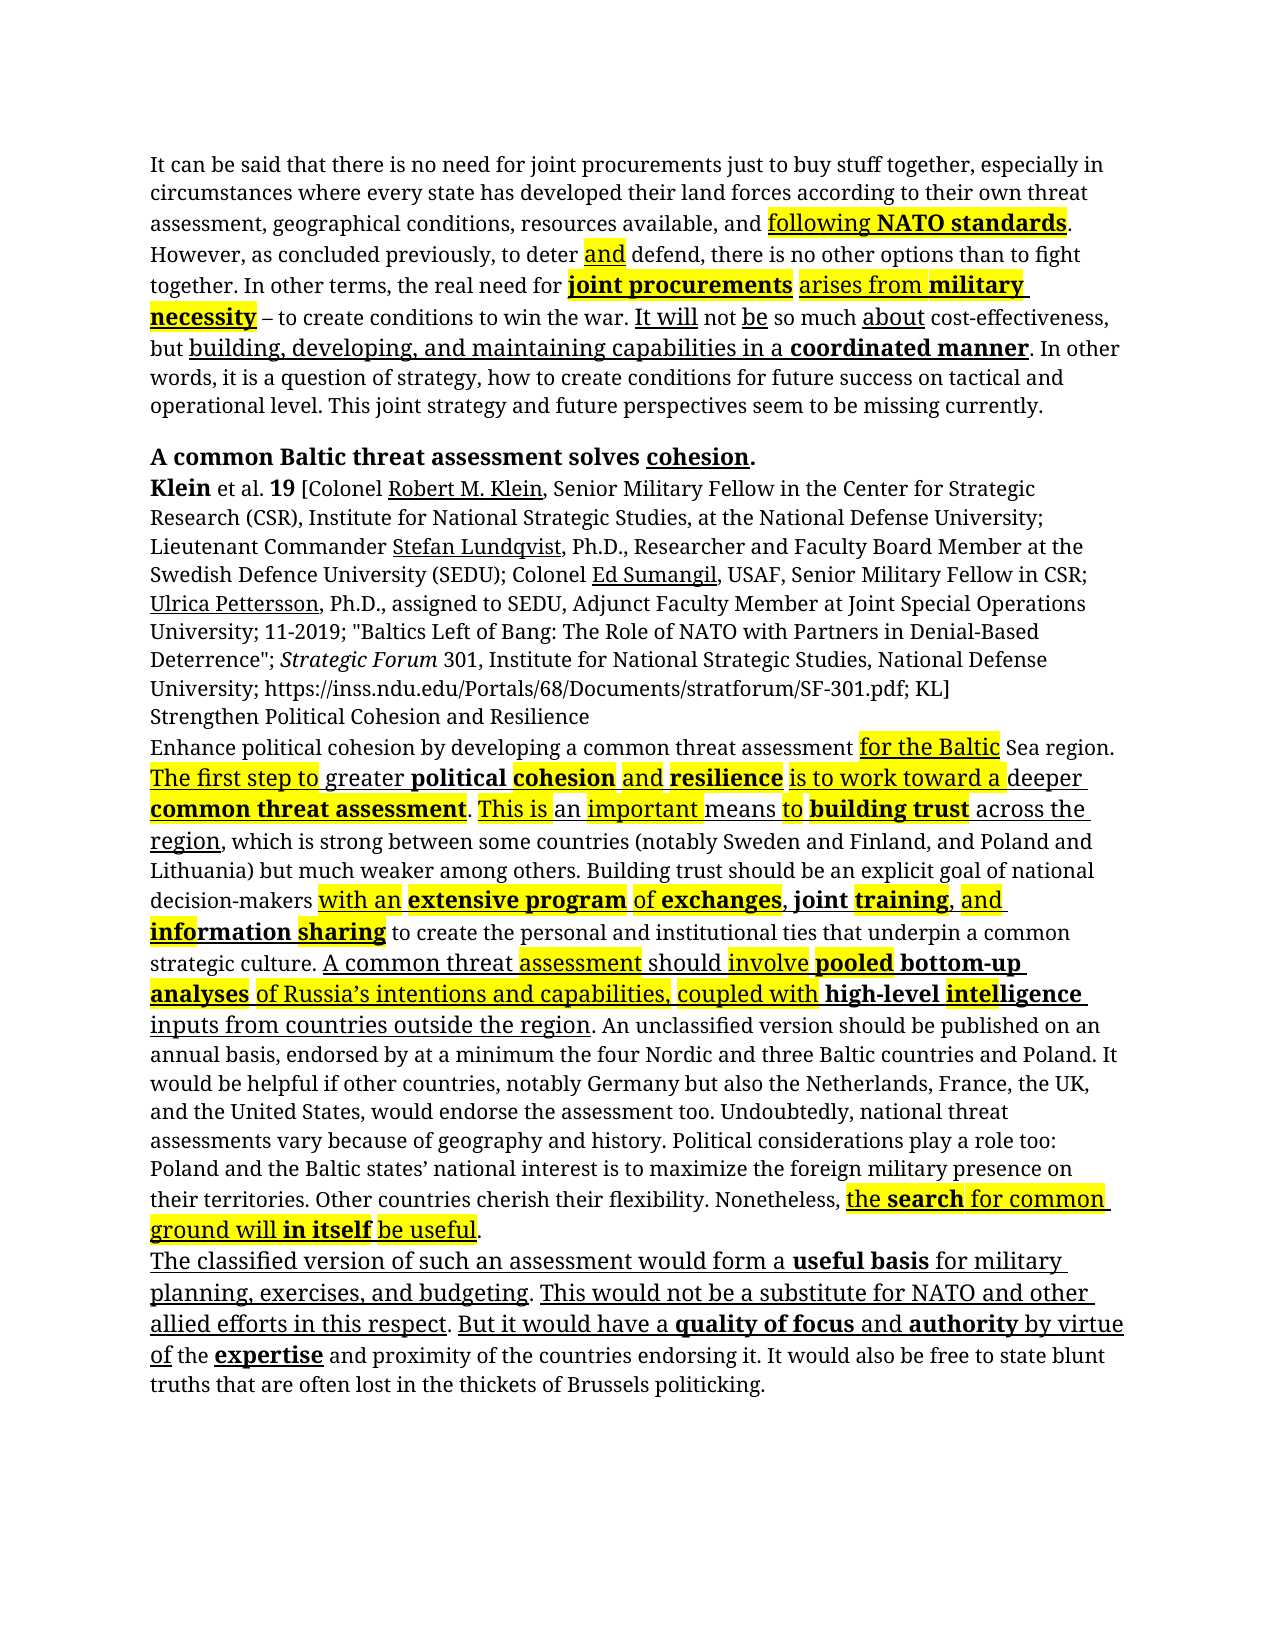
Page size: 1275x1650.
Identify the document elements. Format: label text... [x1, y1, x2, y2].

text It can be said that there is no need for joint procurements just to buy stuff together, especially in circumstances where every state has developed their land forces according to their own threat assessment, geographical conditions, resources available, and following NATO standards. However, as concluded previously, to deter and defend, there is no other options than to fight together. In other terms, the real need for joint procurements arises from military necessity – to create conditions to win the war. It will not be so much about cost-effectiveness, but building, developing, and maintaining capabilities in a coordinated manner. In other words, it is a question of strategy, how to create conditions for future success on tactical and operational level. This joint strategy and future perspectives seem to be missing currently. [150, 150, 1125, 420]
text Enhance political cohesion by developing a common threat assessment for the Baltic Sea region. The first step to greater political cohesion and resilience is to work toward a deeper common threat assessment. This is an important means to building trust across the region, which is strong between some countries (notably Sweden and Finland, and Poland and Lithuania) but much weaker among others. Building trust should be an explicit goal of national decision-makers with an extensive program of exchanges, joint training, and information sharing to create the personal and institutional ties that underpin a common strategic culture. A common threat assessment should involve pooled bottom-up analyses of Russia’s intentions and capabilities, coupled with high-level intelligence inputs from countries outside the region. An unclassified version should be published on an annual basis, endorsed by at a minimum the four Nordic and three Baltic countries and Poland. It would be helpful if other countries, notably Germany but also the Netherlands, France, the UK, and the United States, would endorse the assessment too. Undoubtedly, national threat assessments vary because of geography and history. Political considerations play a role too: Poland and the Baltic states’ national interest is to maximize the foreign military presence on their territories. Other countries cherish their flexibility. Nonetheless, the search for common ground will in itself be useful. [150, 731, 1125, 1245]
text A common Baltic threat assessment solves cohesion. [150, 441, 1125, 472]
text The classified version of such an assessment would form a useful basis for military planning, exercises, and budgeting. This would not be a substitute for NATO and other allied efforts in this respect. But it would have a quality of focus and authority by virtue of the expertise and proximity of the countries endorsing it. It would also be free to state blunt truths that are often lost in the thickets of Brussels politicking. [150, 1245, 1125, 1399]
text Strengthen Political Cohesion and Resilience [150, 702, 1125, 731]
text Klein et al. 19 [Colonel Robert M. Klein, Senior Military Fellow in the Center for Strategic Research (CSR), Institute for National Strategic Studies, at the National Defense University; Lieutenant Commander Stefan Lundqvist, Ph.D., Researcher and Faculty Board Member at the Swedish Defence University (SEDU); Colonel Ed Sumangil, USAF, Senior Military Fellow in CSR; Ulrica Pettersson, Ph.D., assigned to SEDU, Adjunct Faculty Member at Joint Special Operations University; 11-2019; "Baltics Left of Bang: The Role of NATO with Partners in Denial-Based Deterrence"; Strategic Forum 301, Institute for National Strategic Studies, National Defense University; https://inss.ndu.edu/Portals/68/Documents/stratforum/SF-301.pdf; KL] [150, 472, 1125, 702]
